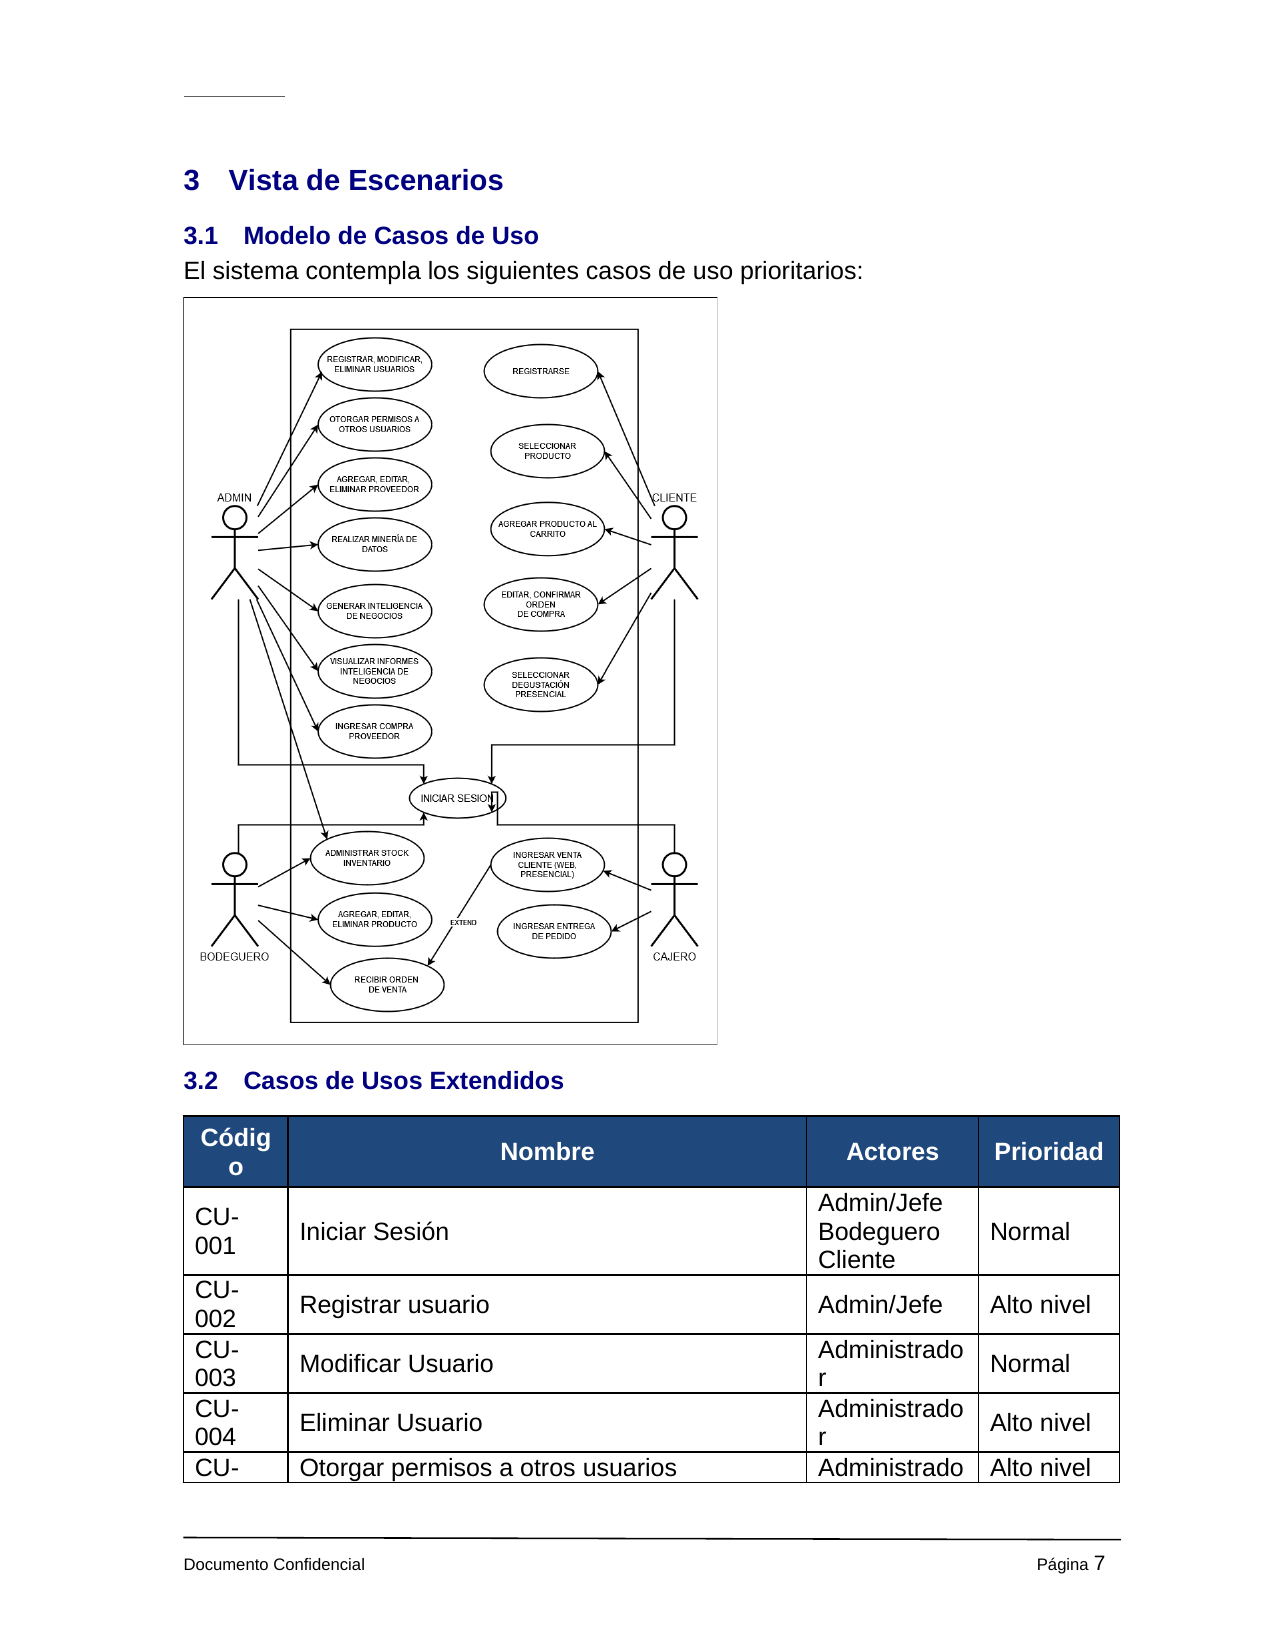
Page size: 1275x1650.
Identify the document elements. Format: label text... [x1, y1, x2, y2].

table_cell CU-003 [184, 1335, 287, 1392]
table_cell CU-005 [184, 1453, 287, 1481]
table_cell Normal [979, 1188, 1119, 1274]
table_cell Eliminar Usuario [289, 1394, 806, 1451]
table_cell CU-002 [184, 1276, 287, 1333]
table_cell Alto nivel [979, 1394, 1119, 1451]
table_header Nombre [289, 1117, 806, 1186]
table_header Código [184, 1117, 287, 1186]
table_cell Administrador [807, 1335, 978, 1392]
table_cell Admin/Jefe [807, 1276, 978, 1333]
picture [183, 297, 718, 1045]
text El sistema contempla los siguientes casos de uso prioritarios: [183, 256, 1125, 285]
table_header Actores [807, 1117, 978, 1186]
table_cell Modificar Usuario [289, 1335, 806, 1392]
table_cell Admin/Jefe Bodeguero Cliente [807, 1188, 978, 1274]
table_cell CU-004 [184, 1394, 287, 1451]
table_cell Iniciar Sesión [289, 1188, 806, 1274]
subtitle Modelo de Casos de Uso [183, 221, 1125, 250]
table_cell Administrador [807, 1453, 978, 1481]
table_header Prioridad [979, 1117, 1119, 1186]
table_cell Alto nivel [979, 1276, 1119, 1333]
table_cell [289, 1453, 806, 1481]
table_cell Registrar usuario [289, 1276, 806, 1333]
table_cell Normal [979, 1335, 1119, 1392]
subtitle Vista de Escenarios [183, 162, 1125, 196]
subtitle Casos de Usos Extendidos [183, 1066, 1125, 1094]
table_cell Alto nivel [979, 1453, 1119, 1481]
table_cell CU-001 [184, 1188, 287, 1274]
table_cell Administrador [807, 1394, 978, 1451]
